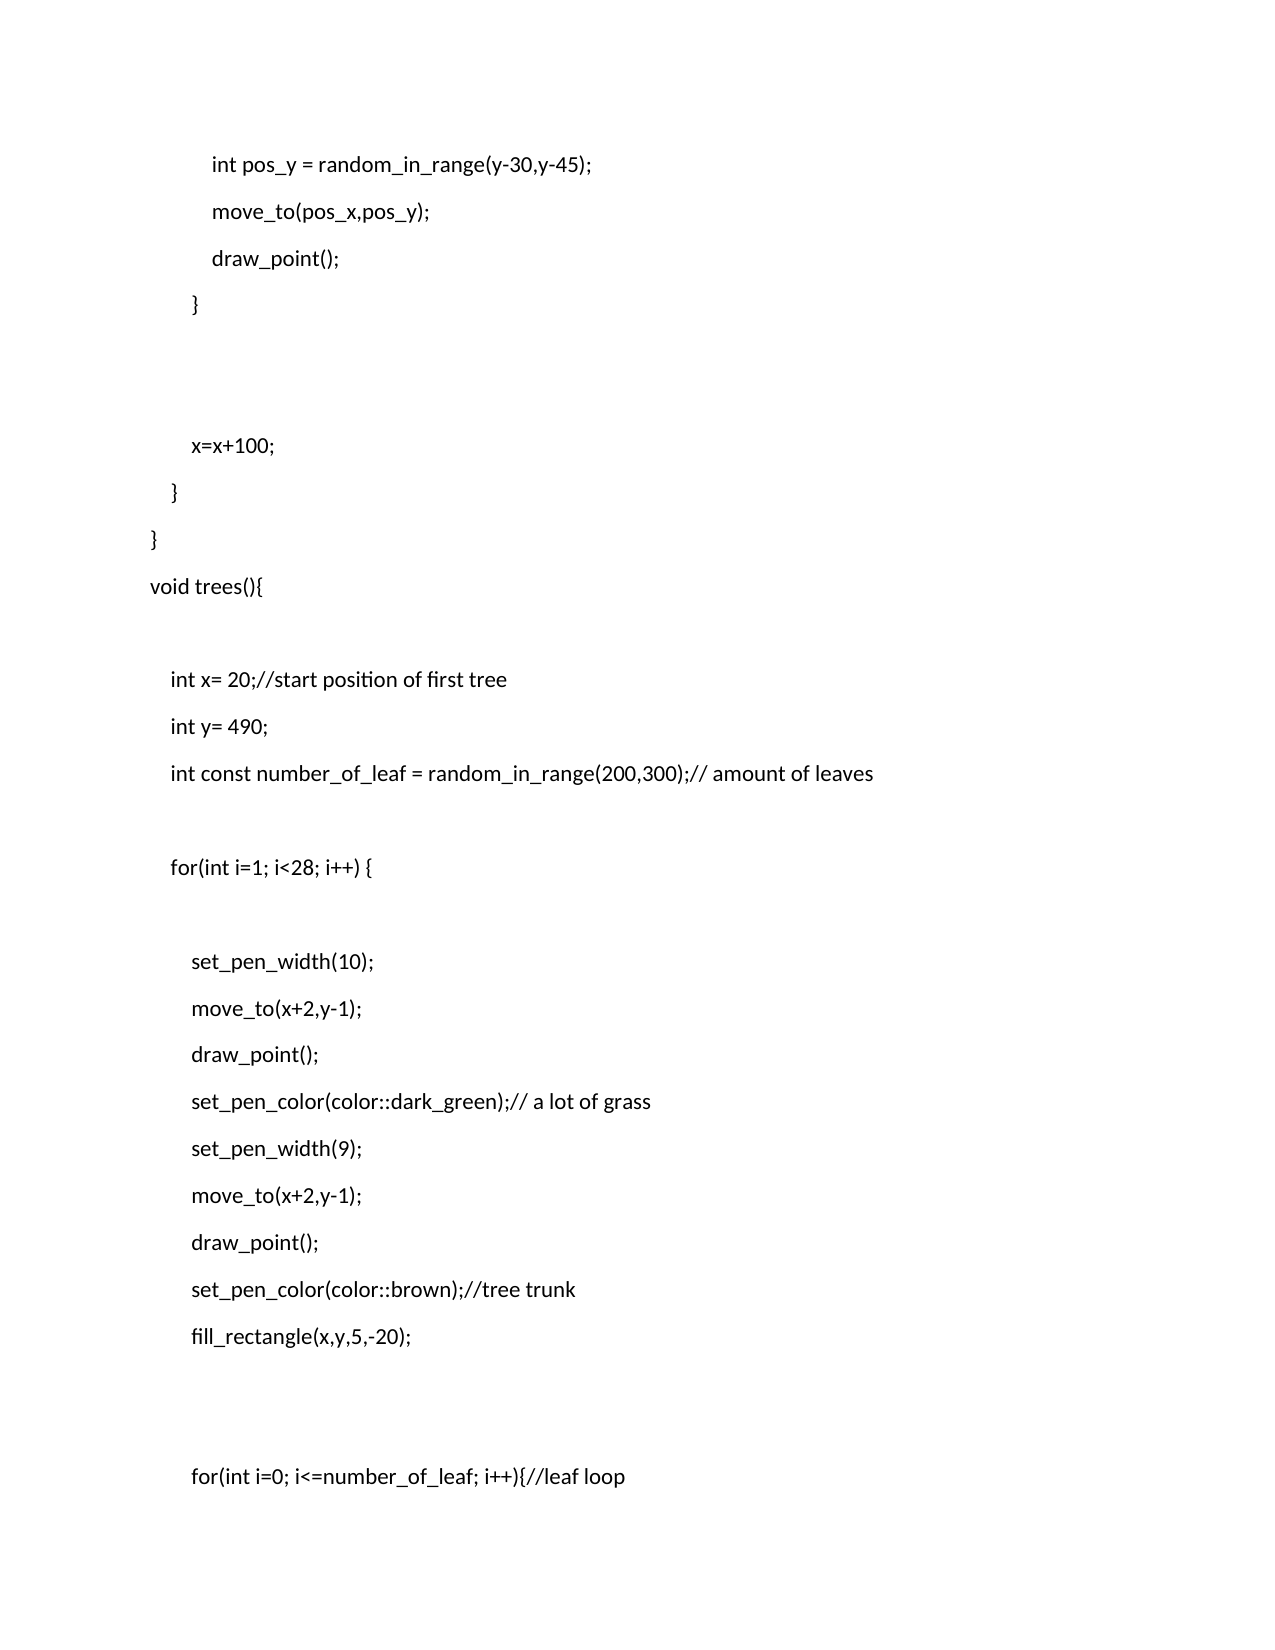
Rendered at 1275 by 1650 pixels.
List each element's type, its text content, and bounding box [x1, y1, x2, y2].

text int y= 490; [150, 712, 1125, 741]
text set_pen_width(10); [150, 947, 1125, 975]
text for(int i=0; i<=number_of_leaf; i++){//leaf loop [150, 1462, 1125, 1491]
text move_to(x+2,y-1); [150, 1181, 1125, 1209]
text void trees(){ [150, 572, 1125, 600]
text } [150, 478, 1125, 506]
text int x= 20;//start position of first tree [150, 666, 1125, 694]
text } [150, 291, 1125, 319]
text move_to(x+2,y-1); [150, 994, 1125, 1022]
text x=x+100; [150, 431, 1125, 459]
text int pos_y = random_in_range(y-30,y-45); [150, 150, 1125, 178]
text set_pen_color(color::brown);//tree trunk [150, 1275, 1125, 1303]
text draw_point(); [150, 1228, 1125, 1256]
text for(int i=1; i<28; i++) { [150, 853, 1125, 881]
text set_pen_color(color::dark_green);// a lot of grass [150, 1087, 1125, 1116]
text draw_point(); [150, 1041, 1125, 1069]
text move_to(pos_x,pos_y); [150, 197, 1125, 225]
text draw_point(); [150, 244, 1125, 272]
text fill_rectangle(x,y,5,-20); [150, 1322, 1125, 1350]
text int const number_of_leaf = random_in_range(200,300);// amount of leaves [150, 759, 1125, 787]
text set_pen_width(9); [150, 1134, 1125, 1162]
text } [150, 525, 1125, 553]
